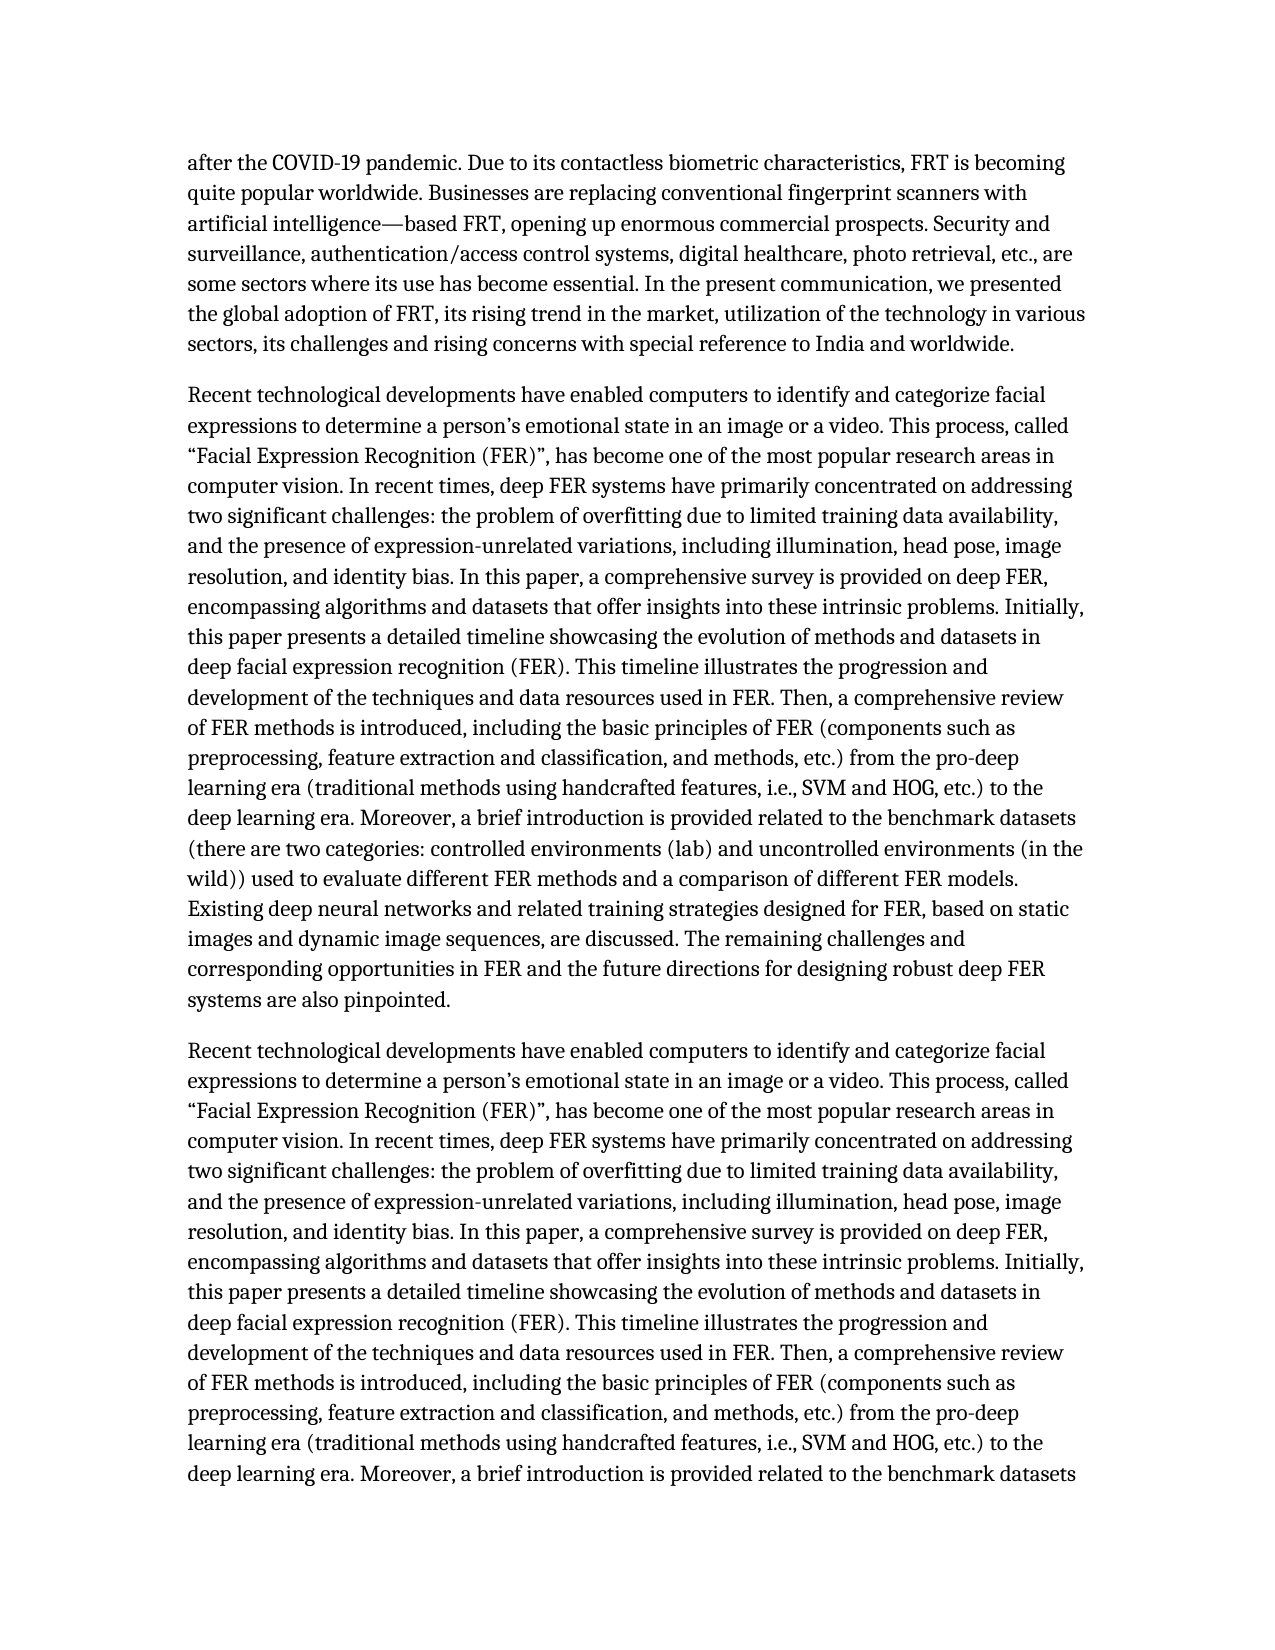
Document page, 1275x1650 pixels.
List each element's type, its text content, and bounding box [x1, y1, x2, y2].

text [187, 150, 1087, 358]
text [187, 1037, 1087, 1487]
